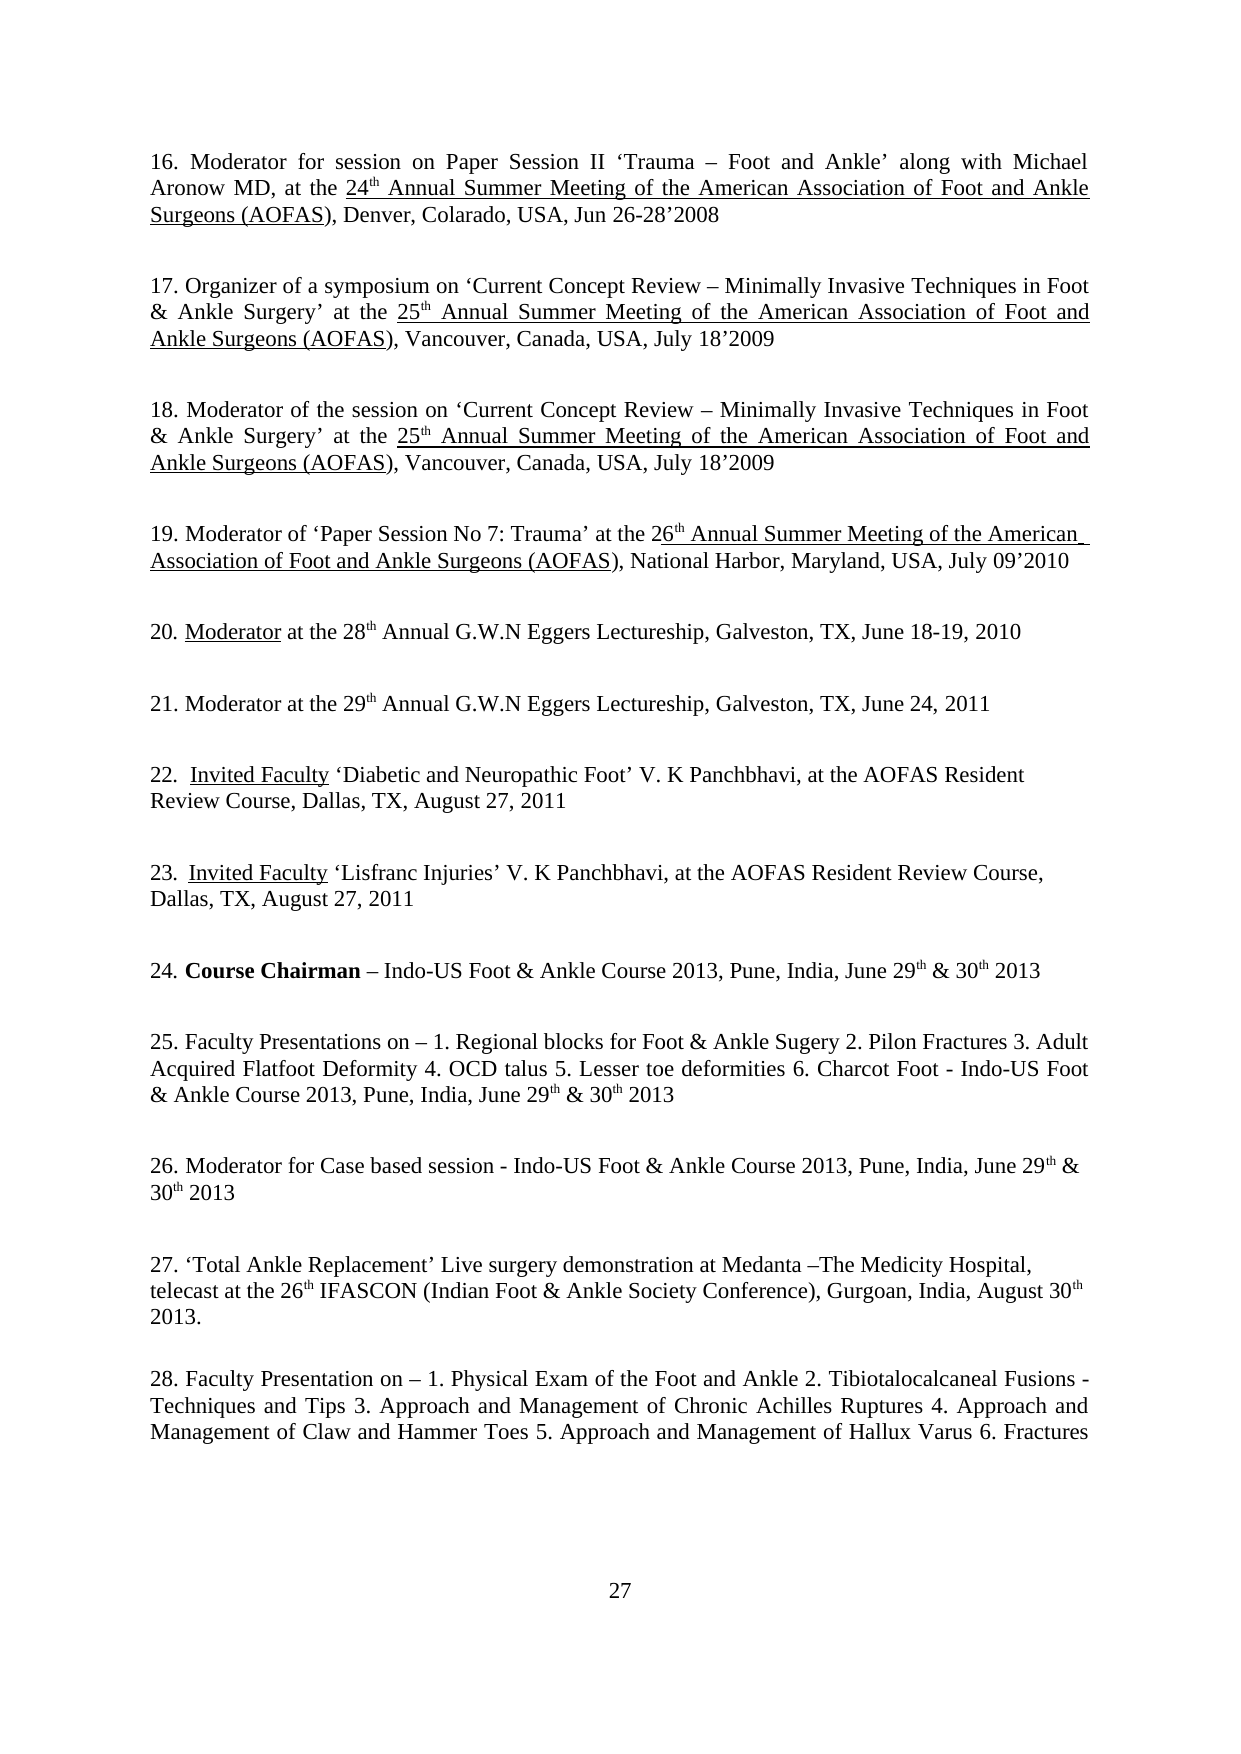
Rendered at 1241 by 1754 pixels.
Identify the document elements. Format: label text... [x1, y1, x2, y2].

list Moderator of ‘Paper Session No 7: Trauma’ at the 26th Annual Summer Meeting of the American Association of Foot and Ankle Surgeons (AOFAS), National Harbor, Maryland, USA, July 09’2010 [150, 520, 1090, 573]
list Course Chairman – Indo-US Foot & Ankle Course 2013, Pune, India, June 29th & 30th 2013 [150, 957, 1103, 983]
list ‘Total Ankle Replacement’ Live surgery demonstration at Medanta –The Medicity Hospital, telecast at the 26th IFASCON (Indian Foot & Ankle Society Conference), Gurgoan, India, August 30th 2013. [150, 1251, 1085, 1330]
list Faculty Presentation on – 1. Physical Exam of the Foot and Ankle 2. Tibiotalocalcaneal Fusions - Techniques and Tips 3. Approach and Management of Chronic Achilles Ruptures 4. Approach and Management of Claw and Hammer Toes 5. Approach and Management of Hallux Varus 6. Fractures [150, 1365, 1091, 1444]
list Moderator of the session on ‘Current Concept Review – Minimally Invasive Techniques in Foot & Ankle Surgery’ at the 25th Annual Summer Meeting of the American Association of Foot and Ankle Surgeons (AOFAS), Vancouver, Canada, USA, July 18’2009 [150, 396, 1090, 475]
list Moderator for session on Paper Session II ‘Trauma – Foot and Ankle’ along with Michael Aronow MD, at the 24th Annual Summer Meeting of the American Association of Foot and Ankle Surgeons (AOFAS), Denver, Colarado, USA, Jun 26-28’2008 [150, 148, 1090, 227]
list Moderator at the 29th Annual G.W.N Eggers Lectureship, Galveston, TX, June 24, 2011 [150, 690, 1103, 716]
list Invited Faculty ‘Lisfranc Injuries’ V. K Panchbhavi, at the AOFAS Resident Review Course, Dallas, TX, August 27, 2011 [150, 859, 1090, 912]
list Moderator at the 28th Annual G.W.N Eggers Lectureship, Galveston, TX, June 18-19, 2010 [150, 618, 1103, 644]
list Faculty Presentations on – 1. Regional blocks for Foot & Ankle Sugery 2. Pilon Fractures 3. Adult Acquired Flatfoot Deformity 4. OCD talus 5. Lesser toe deformities 6. Charcot Foot - Indo-US Foot & Ankle Course 2013, Pune, India, June 29th & 30th 2013 [150, 1028, 1090, 1107]
list Organizer of a symposium on ‘Current Concept Review – Minimally Invasive Techniques in Foot & Ankle Surgery’ at the 25th Annual Summer Meeting of the American Association of Foot and Ankle Surgeons (AOFAS), Vancouver, Canada, USA, July 18’2009 [150, 272, 1090, 351]
list Moderator for Case based session - Indo-US Foot & Ankle Course 2013, Pune, India, June 29th & 30th 2013 [150, 1153, 1091, 1205]
list Invited Faculty ‘Diabetic and Neuropathic Foot’ V. K Panchbhavi, at the AOFAS Resident Review Course, Dallas, TX, August 27, 2011 [150, 761, 1090, 814]
